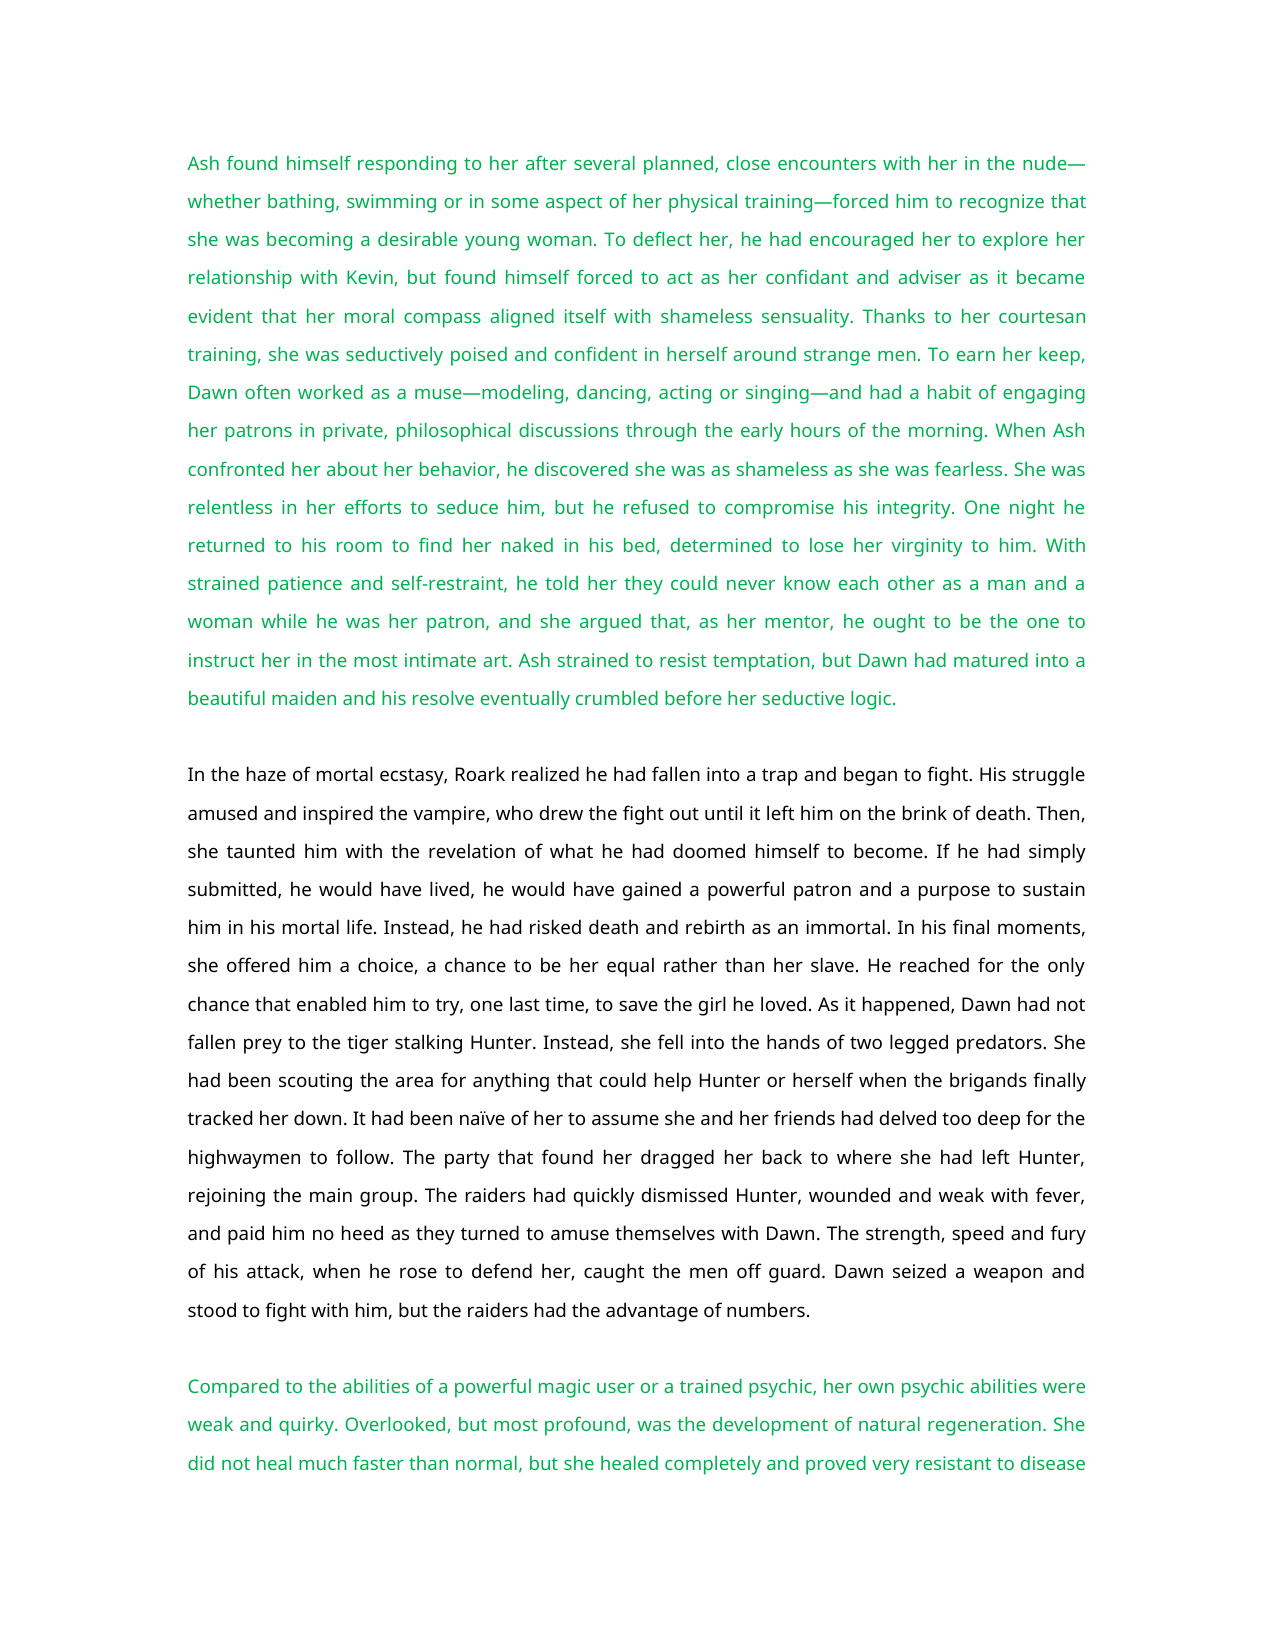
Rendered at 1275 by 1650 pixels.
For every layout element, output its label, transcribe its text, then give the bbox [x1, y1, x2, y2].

text Ash found himself responding to her after several planned, close encounters with her in the nude—whether bathing, swimming or in some aspect of her physical training—forced him to recognize that she was becoming a desirable young woman. To deflect her, he had encouraged her to explore her relationship with Kevin, but found himself forced to act as her confidant and adviser as it became evident that her moral compass aligned itself with shameless sensuality. Thanks to her courtesan training, she was seductively poised and confident in herself around strange men. To earn her keep, Dawn often worked as a muse—modeling, dancing, acting or singing—and had a habit of engaging her patrons in private, philosophical discussions through the early hours of the morning. When Ash confronted her about her behavior, he discovered she was as shameless as she was fearless. She was relentless in her efforts to seduce him, but he refused to compromise his integrity. One night he returned to his room to find her naked in his bed, determined to lose her virginity to him. With strained patience and self-restraint, he told her they could never know each other as a man and a woman while he was her patron, and she argued that, as her mentor, he ought to be the one to instruct her in the most intimate art. Ash strained to resist temptation, but Dawn had matured into a beautiful maiden and his resolve eventually crumbled before her seductive logic. [187, 150, 1087, 711]
text In the haze of mortal ecstasy, Roark realized he had fallen into a trap and began to fight. His struggle amused and inspired the vampire, who drew the fight out until it left him on the brink of death. Then, she taunted him with the revelation of what he had doomed himself to become. If he had simply submitted, he would have lived, he would have gained a powerful patron and a purpose to sustain him in his mortal life. Instead, he had risked death and rebirth as an immortal. In his final moments, she offered him a choice, a chance to be her equal rather than her slave. He reached for the only chance that enabled him to try, one last time, to save the girl he loved. As it happened, Dawn had not fallen prey to the tiger stalking Hunter. Instead, she fell into the hands of two legged predators. She had been scouting the area for anything that could help Hunter or herself when the brigands finally tracked her down. It had been naïve of her to assume she and her friends had delved too deep for the highwaymen to follow. The party that found her dragged her back to where she had left Hunter, rejoining the main group. The raiders had quickly dismissed Hunter, wounded and weak with fever, and paid him no heed as they turned to amuse themselves with Dawn. The strength, speed and fury of his attack, when he rose to defend her, caught the men off guard. Dawn seized a weapon and stood to fight with him, but the raiders had the advantage of numbers. [187, 762, 1087, 1322]
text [187, 1373, 1087, 1475]
